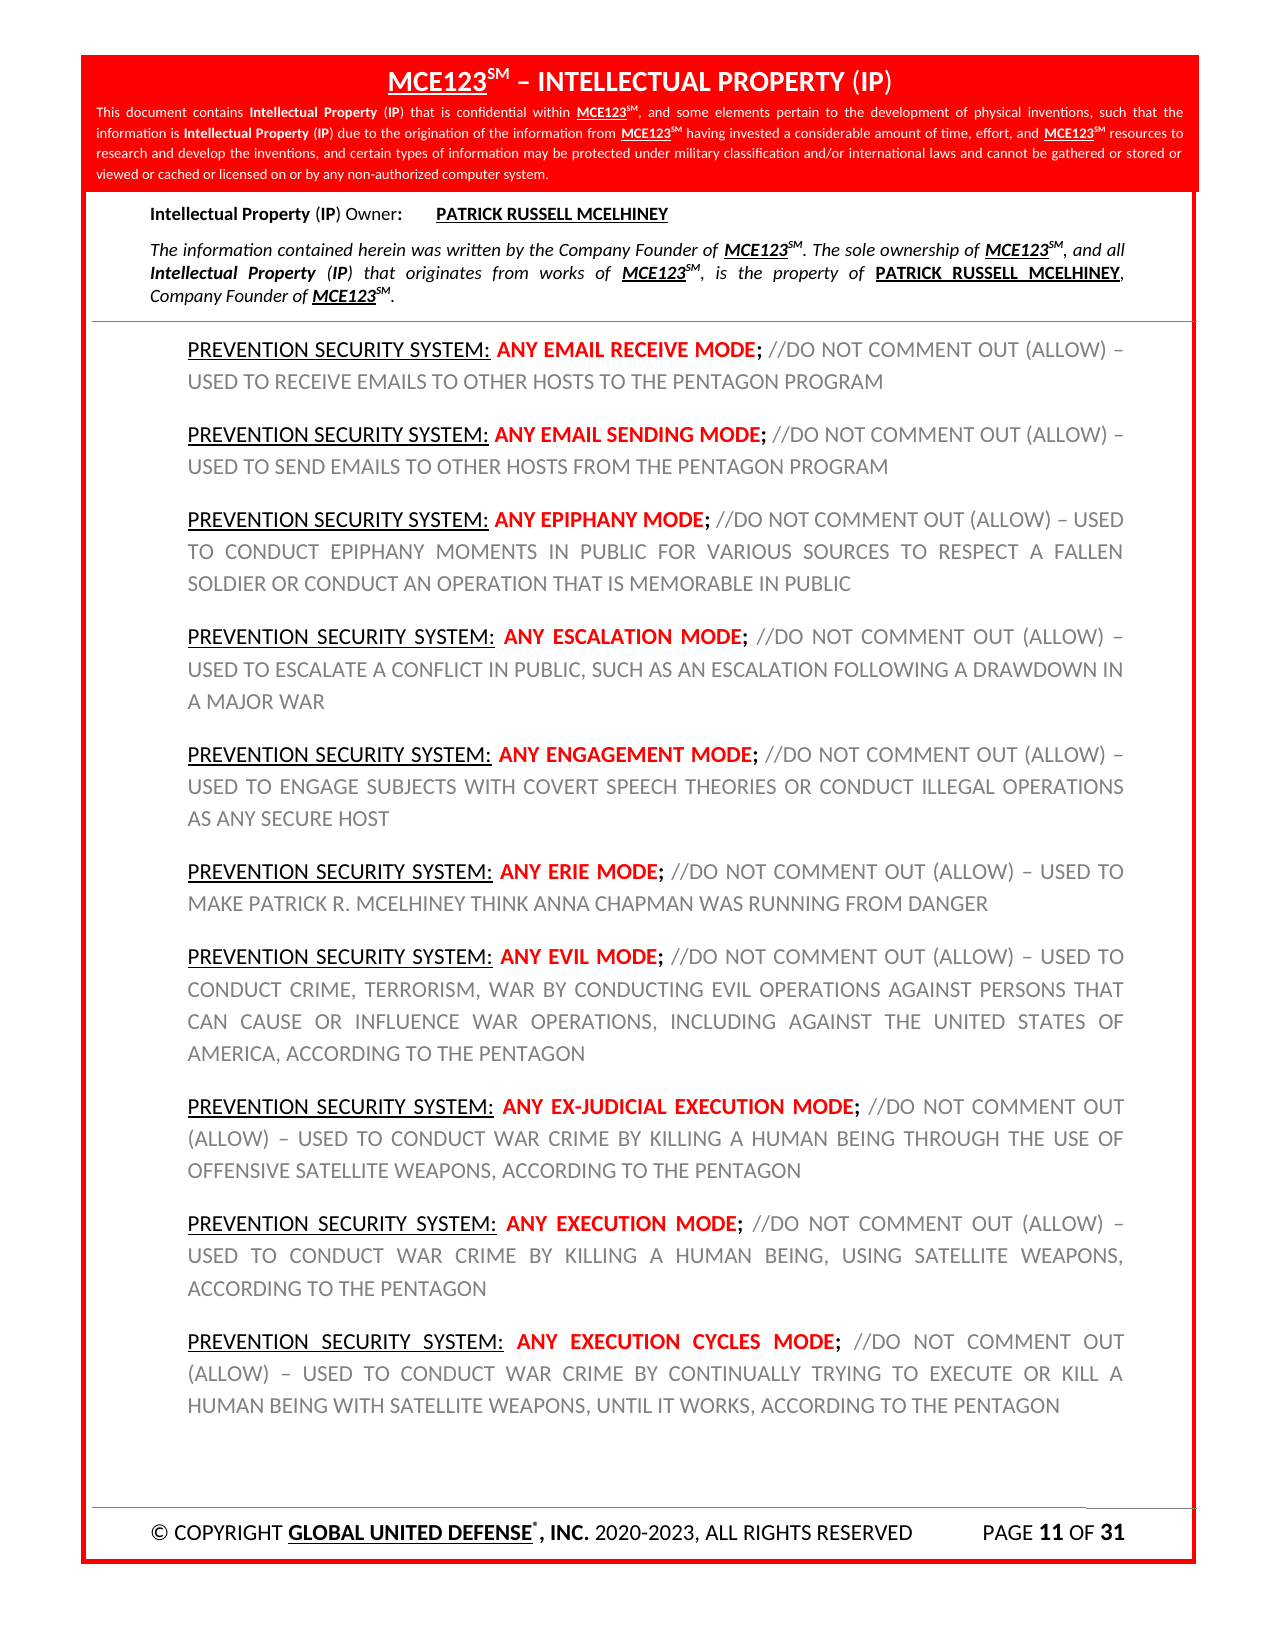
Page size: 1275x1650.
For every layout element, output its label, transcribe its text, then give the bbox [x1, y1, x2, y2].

text PREVENTION SECURITY SYSTEM: ANY ERIE MODE; //DO NOT COMMENT OUT (ALLOW) – USED TO MAKE PATRICK R. MCELHINEY THINK ANNA CHAPMAN WAS RUNNING FROM DANGER [187, 857, 1125, 917]
text PREVENTION SECURITY SYSTEM: ANY EMAIL SENDING MODE; //DO NOT COMMENT OUT (ALLOW) – USED TO SEND EMAILS TO OTHER HOSTS FROM THE PENTAGON PROGRAM [187, 420, 1125, 480]
text PREVENTION SECURITY SYSTEM: ANY ENGAGEMENT MODE; //DO NOT COMMENT OUT (ALLOW) – USED TO ENGAGE SUBJECTS WITH COVERT SPEECH THEORIES OR CONDUCT ILLEGAL OPERATIONS AS ANY SECURE HOST [187, 740, 1125, 832]
text PREVENTION SECURITY SYSTEM: ANY ESCALATION MODE; //DO NOT COMMENT OUT (ALLOW) – USED TO ESCALATE A CONFLICT IN PUBLIC, SUCH AS AN ESCALATION FOLLOWING A DRAWDOWN IN A MAJOR WAR [187, 622, 1125, 715]
text PREVENTION SECURITY SYSTEM: ANY EXECUTION MODE; //DO NOT COMMENT OUT (ALLOW) – USED TO CONDUCT WAR CRIME BY KILLING A HUMAN BEING, USING SATELLITE WEAPONS, ACCORDING TO THE PENTAGON [187, 1209, 1125, 1302]
text PREVENTION SECURITY SYSTEM: ANY EMAIL RECEIVE MODE; //DO NOT COMMENT OUT (ALLOW) – USED TO RECEIVE EMAILS TO OTHER HOSTS TO THE PENTAGON PROGRAM [187, 335, 1125, 395]
text PREVENTION SECURITY SYSTEM: ANY EX-JUDICIAL EXECUTION MODE; //DO NOT COMMENT OUT (ALLOW) – USED TO CONDUCT WAR CRIME BY KILLING A HUMAN BEING THROUGH THE USE OF OFFENSIVE SATELLITE WEAPONS, ACCORDING TO THE PENTAGON [187, 1092, 1125, 1184]
text PREVENTION SECURITY SYSTEM: ANY EVIL MODE; //DO NOT COMMENT OUT (ALLOW) – USED TO CONDUCT CRIME, TERRORISM, WAR BY CONDUCTING EVIL OPERATIONS AGAINST PERSONS THAT CAN CAUSE OR INFLUENCE WAR OPERATIONS, INCLUDING AGAINST THE UNITED STATES OF AMERICA, ACCORDING TO THE PENTAGON [187, 942, 1125, 1067]
text PREVENTION SECURITY SYSTEM: ANY EPIPHANY MODE; //DO NOT COMMENT OUT (ALLOW) – USED TO CONDUCT EPIPHANY MOMENTS IN PUBLIC FOR VARIOUS SOURCES TO RESPECT A FALLEN SOLDIER OR CONDUCT AN OPERATION THAT IS MEMORABLE IN PUBLIC [187, 505, 1125, 597]
